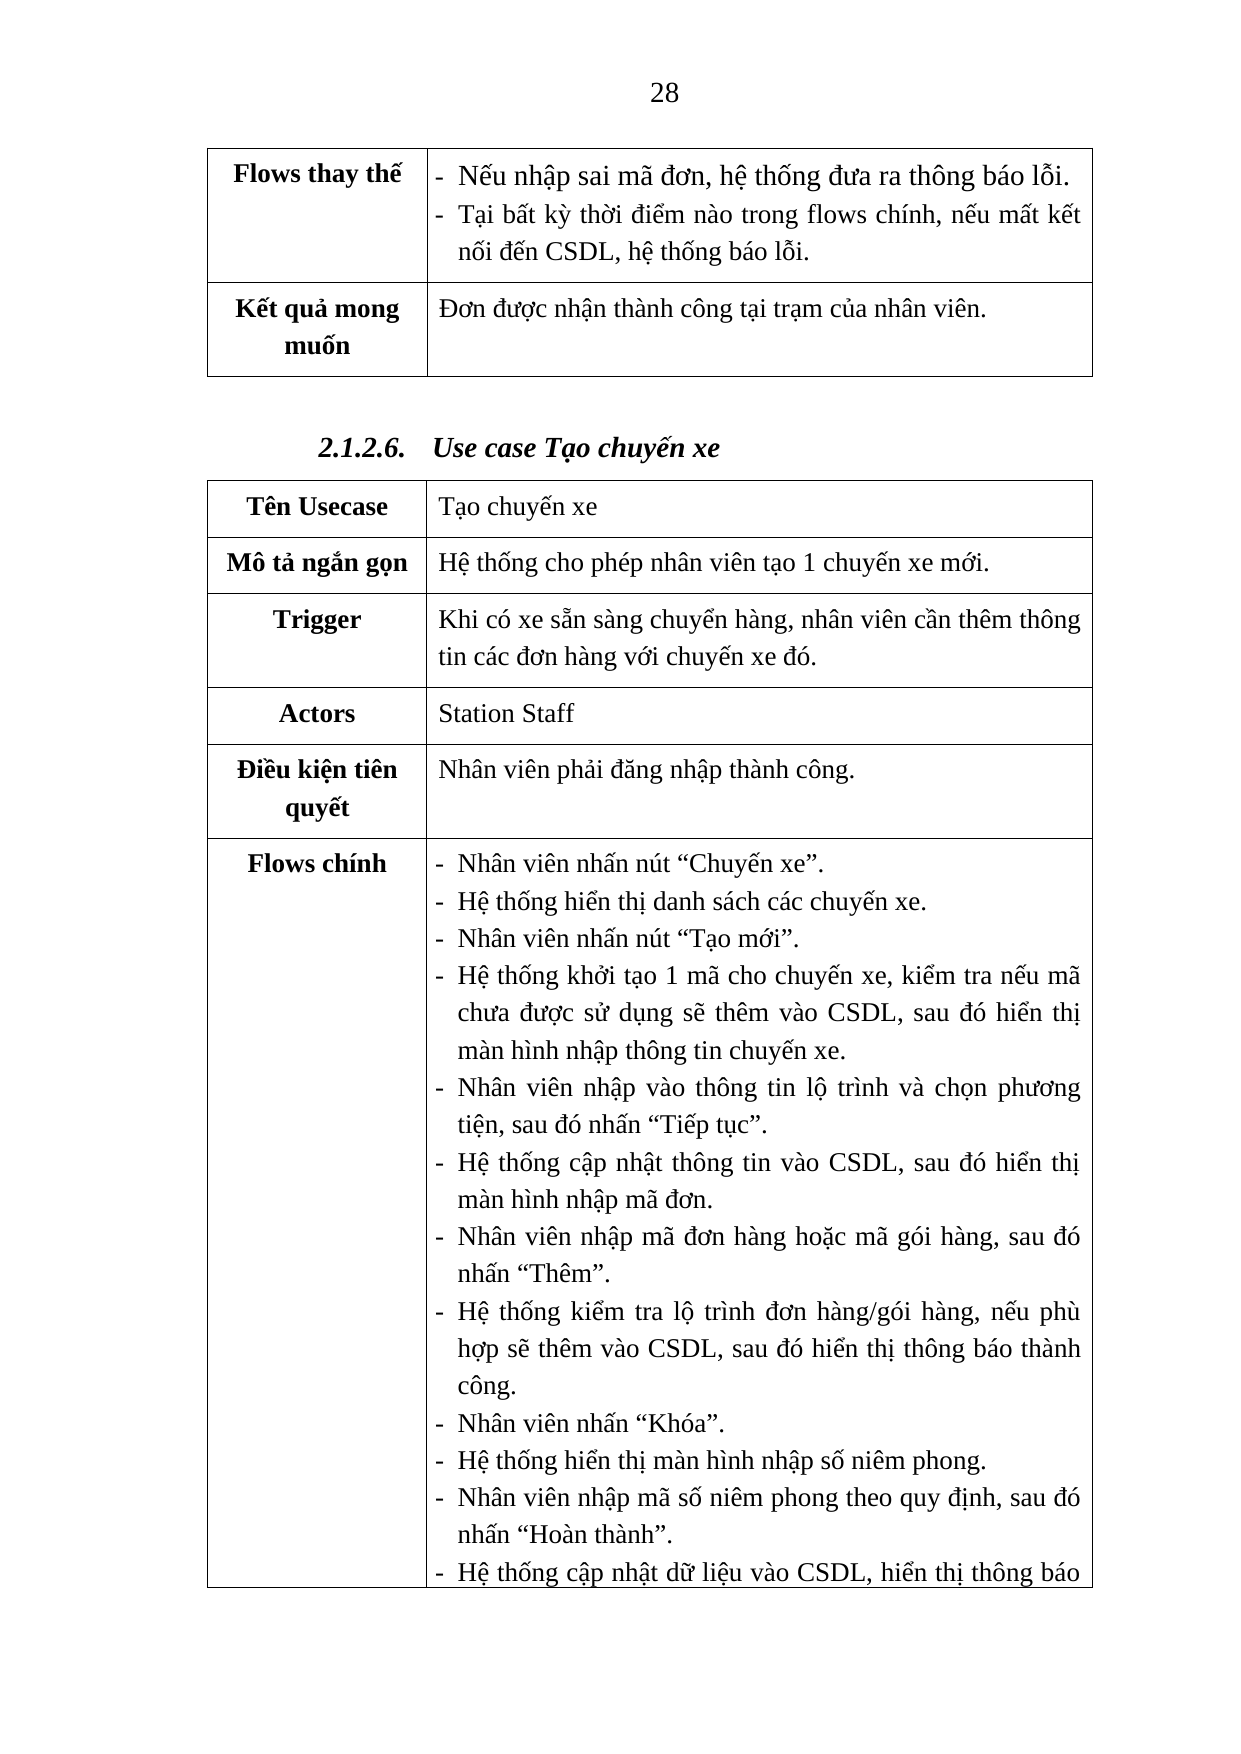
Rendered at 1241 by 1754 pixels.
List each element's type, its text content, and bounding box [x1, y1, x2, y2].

table_cell Đơn được nhận thành công tại trạm của nhân viên. [428, 283, 1092, 376]
subtitle Use case Tạo chuyến xe [318, 430, 1122, 463]
table_header Tạo chuyến xe [427, 481, 1092, 537]
table_cell Nhân viên phải đăng nhập thành công. [427, 745, 1092, 837]
table_cell Station Staff [427, 688, 1092, 744]
table_cell Flows chính [208, 839, 426, 1587]
table_cell Flows thay thế [208, 149, 427, 282]
table_cell Khi có xe sẵn sàng chuyển hàng, nhân viên cần thêm thông tin các đơn hàng với chuyến xe đó. [427, 594, 1092, 687]
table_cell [427, 839, 1092, 1587]
table_cell Hệ thống cho phép nhân viên tạo 1 chuyến xe mới. [427, 538, 1092, 593]
table_cell Trigger [208, 594, 426, 687]
table_cell Nếu nhập sai mã đơn, hệ thống đưa ra thông báo lỗi. Tại bất kỳ thời điểm nào trong flows chính, nếu mất kết nối đến CSDL, hệ thống báo lỗi. [428, 149, 1092, 282]
table_header Tên Usecase [208, 481, 426, 537]
table_cell Kết quả mong muốn [208, 283, 427, 376]
table_cell Actors [208, 688, 426, 744]
table_cell Điều kiện tiên quyết [208, 745, 426, 837]
table_cell Mô tả ngắn gọn [208, 538, 426, 593]
